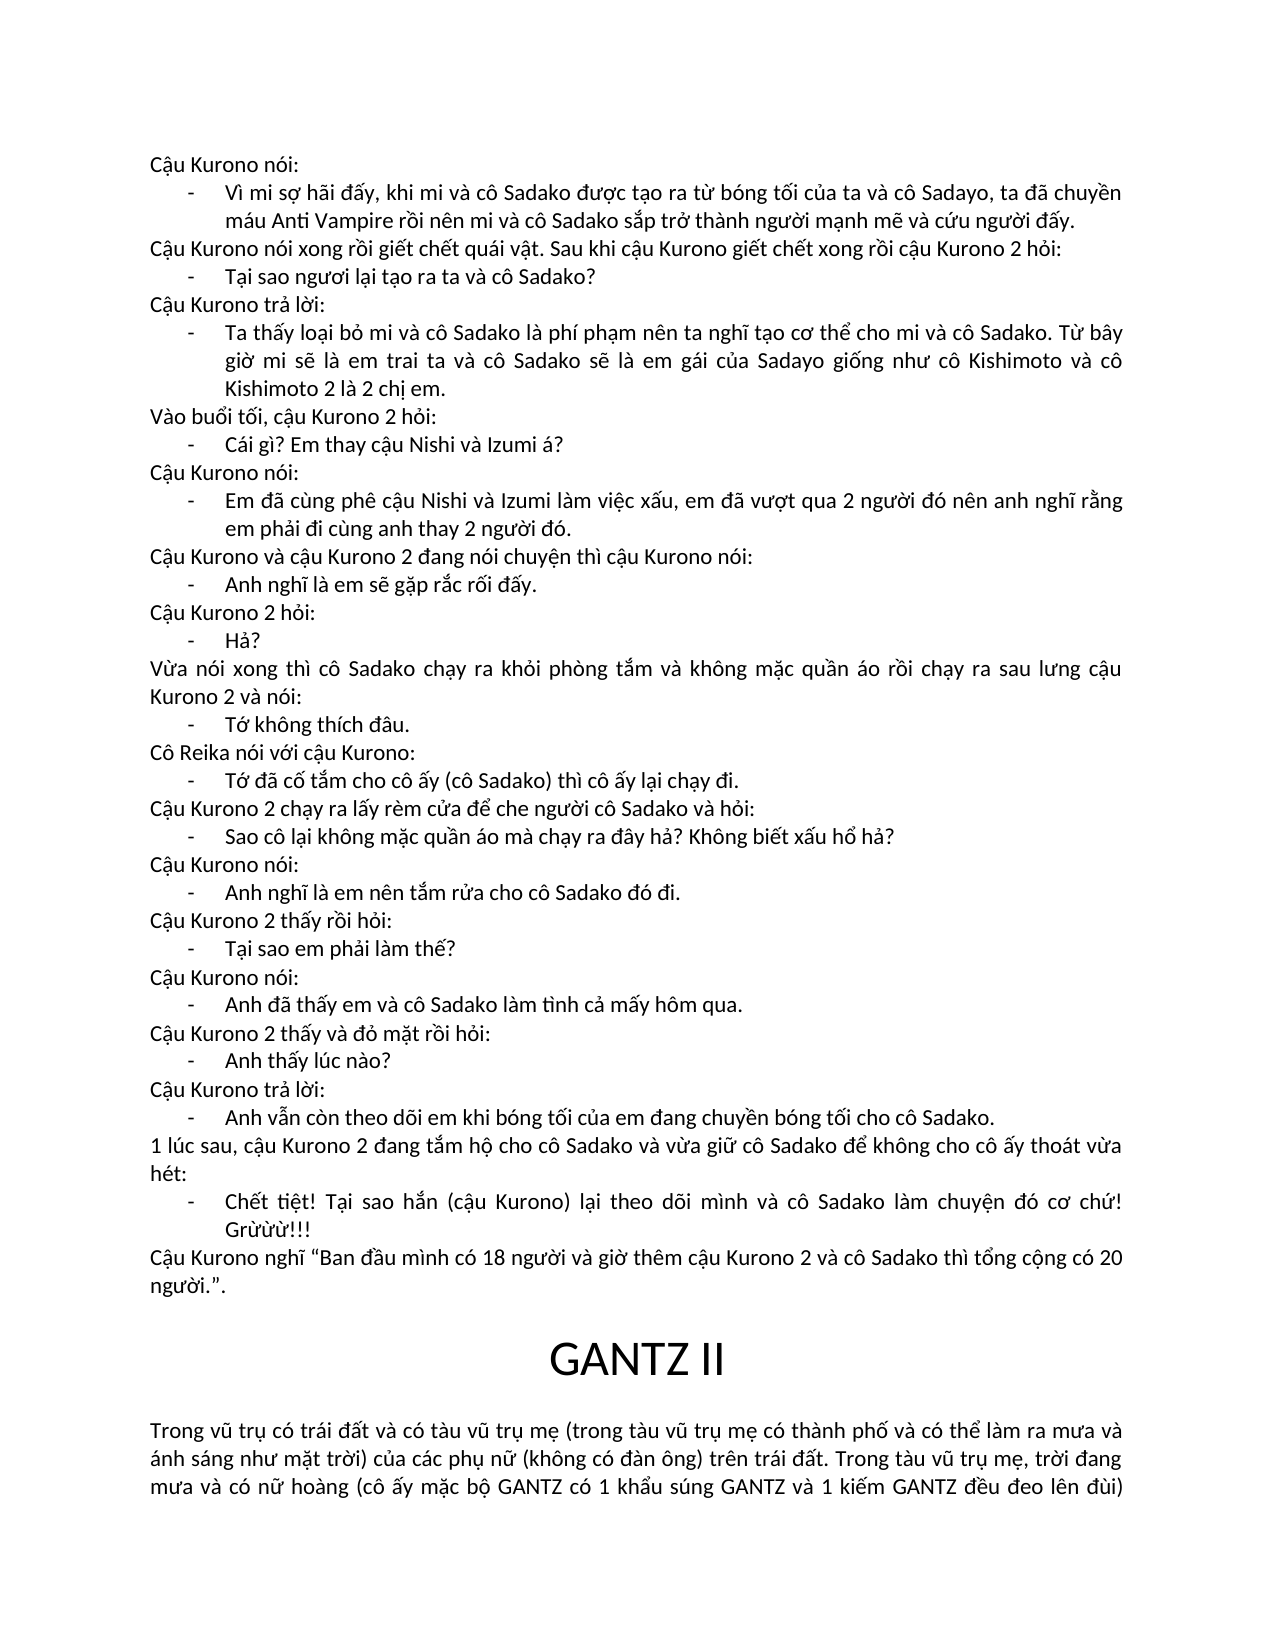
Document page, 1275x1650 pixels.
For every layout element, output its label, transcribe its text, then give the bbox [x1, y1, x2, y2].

list Anh vẫn còn theo dõi em khi bóng tối của em đang chuyền bóng tối cho cô Sadako. [187, 1103, 1125, 1131]
text Cậu Kurono và cậu Kurono 2 đang nói chuyện thì cậu Kurono nói: [150, 542, 1125, 570]
list Vì mi sợ hãi đấy, khi mi và cô Sadako được tạo ra từ bóng tối của ta và cô Sadayo, ta đã chuyền máu Anti Vampire rồi nên mi và cô Sadako sắp trở thành người mạnh mẽ và cứu người đấy. [187, 178, 1125, 234]
text Cậu Kurono trả lời: [150, 1075, 1125, 1103]
text Cậu Kurono 2 chạy ra lấy rèm cửa để che người cô Sadako và hỏi: [150, 794, 1125, 822]
list Anh nghĩ là em sẽ gặp rắc rối đấy. [187, 570, 1125, 598]
list Em đã cùng phê cậu Nishi và Izumi làm việc xấu, em đã vượt qua 2 người đó nên anh nghĩ rằng em phải đi cùng anh thay 2 người đó. [187, 486, 1125, 542]
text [150, 1416, 1125, 1500]
list Tớ đã cố tắm cho cô ấy (cô Sadako) thì cô ấy lại chạy đi. [187, 766, 1125, 794]
list Anh nghĩ là em nên tắm rửa cho cô Sadako đó đi. [187, 878, 1125, 907]
list Ta thấy loại bỏ mi và cô Sadako là phí phạm nên ta nghĩ tạo cơ thể cho mi và cô Sadako. Từ bây giờ mi sẽ là em trai ta và cô Sadako sẽ là em gái của Sadayo giống như cô Kishimoto và cô Kishimoto 2 là 2 chị em. [187, 318, 1125, 402]
list Chết tiệt! Tại sao hắn (cậu Kurono) lại theo dõi mình và cô Sadako làm chuyện đó cơ chứ! Grừừừ!!! [187, 1187, 1125, 1243]
text Cô Reika nói với cậu Kurono: [150, 738, 1125, 766]
text Cậu Kurono nói: [150, 150, 1125, 178]
text 1 lúc sau, cậu Kurono 2 đang tắm hộ cho cô Sadako và vừa giữ cô Sadako để không cho cô ấy thoát vừa hét: [150, 1131, 1125, 1187]
list Tại sao em phải làm thế? [187, 934, 1125, 963]
text Cậu Kurono 2 thấy và đỏ mặt rồi hỏi: [150, 1019, 1125, 1047]
text Cậu Kurono nói: [150, 851, 1125, 878]
text Cậu Kurono nói: [150, 963, 1125, 991]
list Sao cô lại không mặc quần áo mà chạy ra đây hả? Không biết xấu hổ hả? [187, 822, 1125, 851]
list Hả? [187, 626, 1125, 654]
text Cậu Kurono nói: [150, 458, 1125, 486]
text Cậu Kurono trả lời: [150, 290, 1125, 318]
text Vào buổi tối, cậu Kurono 2 hỏi: [150, 402, 1125, 430]
list Anh đã thấy em và cô Sadako làm tình cả mấy hôm qua. [187, 991, 1125, 1019]
text Cậu Kurono nghĩ “Ban đầu mình có 18 người và giờ thêm cậu Kurono 2 và cô Sadako thì tổng cộng có 20 người.”. [150, 1243, 1125, 1299]
list Tại sao ngươi lại tạo ra ta và cô Sadako? [187, 262, 1125, 290]
list Cái gì? Em thay cậu Nishi và Izumi á? [187, 430, 1125, 458]
list Tớ không thích đâu. [187, 710, 1125, 738]
text Cậu Kurono 2 hỏi: [150, 598, 1125, 626]
text Cậu Kurono nói xong rồi giết chết quái vật. Sau khi cậu Kurono giết chết xong rồi cậu Kurono 2 hỏi: [150, 234, 1125, 262]
list Anh thấy lúc nào? [187, 1047, 1125, 1075]
text GANTZ II [150, 1327, 1125, 1388]
text Vừa nói xong thì cô Sadako chạy ra khỏi phòng tắm và không mặc quần áo rồi chạy ra sau lưng cậu Kurono 2 và nói: [150, 654, 1125, 710]
text Cậu Kurono 2 thấy rồi hỏi: [150, 907, 1125, 934]
